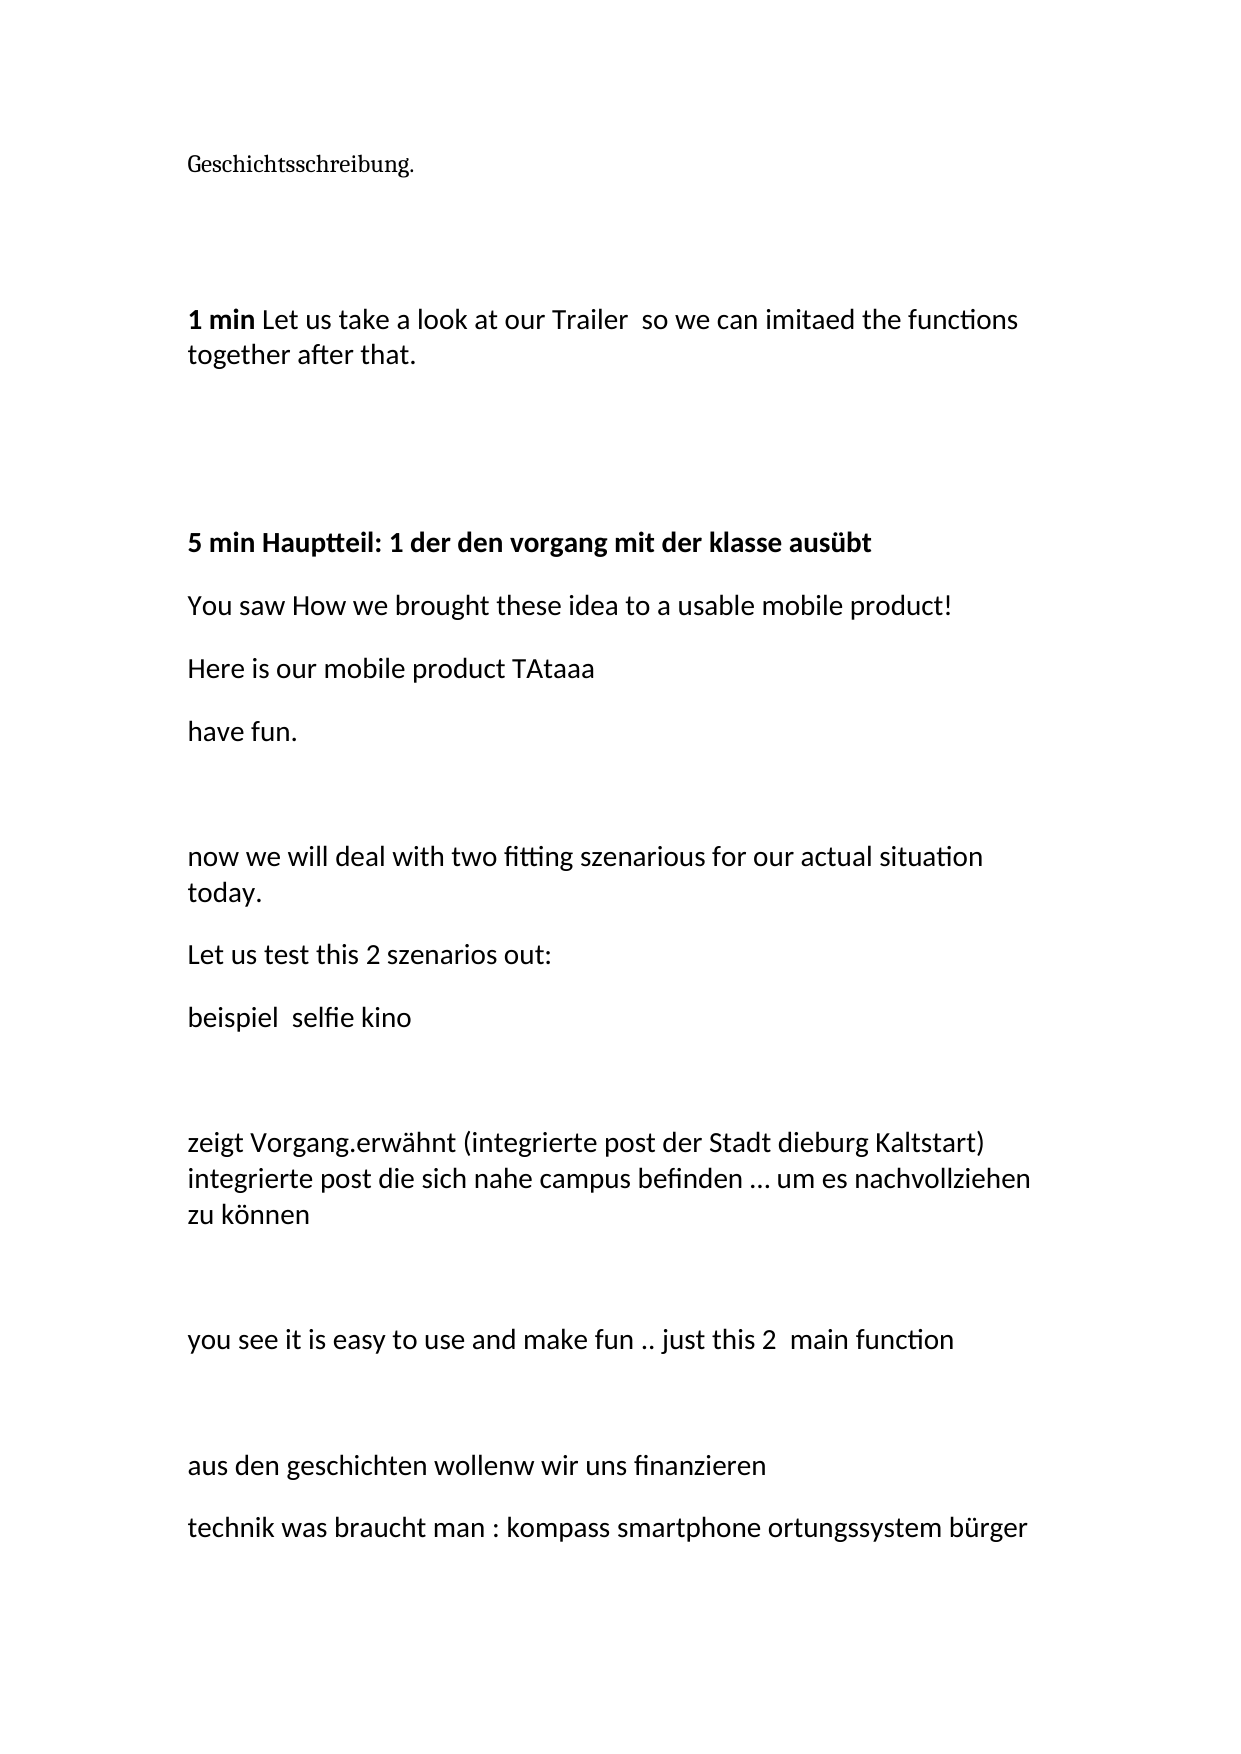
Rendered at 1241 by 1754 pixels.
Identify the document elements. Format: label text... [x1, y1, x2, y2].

text You saw How we brought these idea to a usable mobile product! [187, 587, 1053, 623]
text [187, 150, 1053, 179]
text Here is our mobile product TAtaaa [187, 650, 1053, 686]
text zeigt Vorgang.erwähnt (integrierte post der Stadt dieburg Kaltstart) integrierte post die sich nahe campus befinden … um es nachvollziehen zu können [187, 1124, 1053, 1231]
text 1 min Let us take a look at our Trailer so we can imitaed the functions together after that. [187, 301, 1053, 372]
text Let us test this 2 szenarios out: [187, 936, 1053, 972]
text you see it is easy to use and make fun .. just this 2 main function [187, 1321, 1053, 1357]
text aus den geschichten wollenw wir uns finanzieren [187, 1447, 1053, 1482]
text now we will deal with two fitting szenarious for our actual situation today. [187, 838, 1053, 909]
text technik was braucht man : kompass smartphone ortungssystem bürger [187, 1509, 1053, 1545]
text have fun. [187, 713, 1053, 748]
text 5 min Hauptteil: 1 der den vorgang mit der klasse ausübt [187, 524, 1053, 560]
text beispiel selfie kino [187, 999, 1053, 1035]
